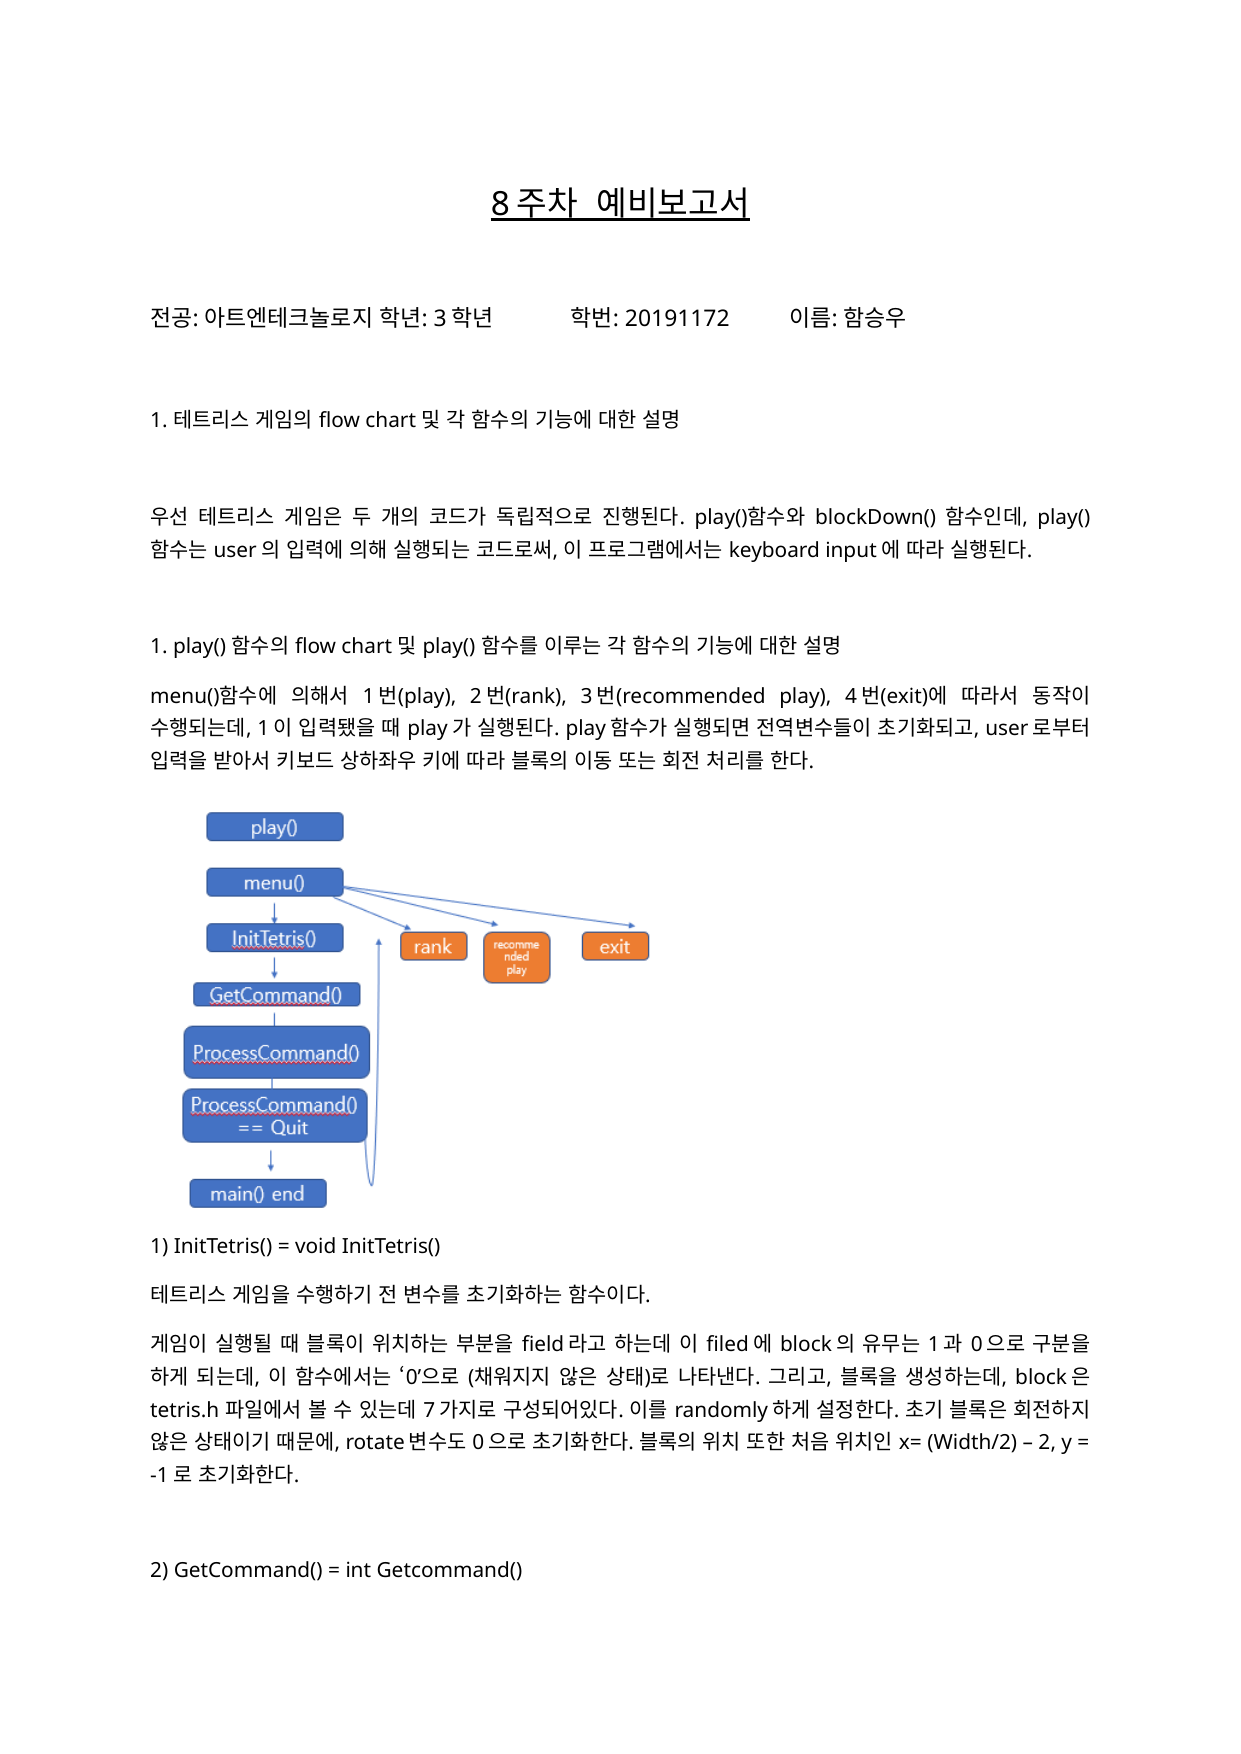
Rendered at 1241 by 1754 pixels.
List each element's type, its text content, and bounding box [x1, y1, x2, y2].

text 2) GetCommand() = int Getcommand() [150, 1555, 1090, 1583]
text 테트리스 게임을 수행하기 전 변수를 초기화하는 함수이다. [150, 1278, 1090, 1308]
text 전공: 아트엔테크놀로지 학년: 3학년 학번: 20191172 이름: 함승우 [150, 300, 1090, 333]
text 8주차 예비보고서 [150, 177, 1090, 226]
text 1. 테트리스 게임의 flow chart 및 각 함수의 기능에 대한 설명 [150, 403, 1090, 434]
text 1. play() 함수의 flow chart 및 play() 함수를 이루는 각 함수의 기능에 대한 설명 [150, 629, 1090, 660]
text menu()함수에 의해서 1번(play), 2번(rank), 3번(recommended play), 4번(exit)에 따라서 동작이 수행되는데, 1이 입력됐을 때 play가 실행된다. play함수가 실행되면 전역변수들이 초기화되고, user로부터 입력을 받아서 키보드 상하좌우 키에 따라 블록의 이동 또는 회전 처리를 한다. [150, 679, 1090, 774]
text 우선 테트리스 게임은 두 개의 코드가 독립적으로 진행된다. play()함수와 blockDown() 함수인데, play() 함수는 user의 입력에 의해 실행되는 코드로써, 이 프로그램에서는 keyboard input에 따라 실행된다. [150, 500, 1090, 563]
text 게임이 실행될 때 블록이 위치하는 부분을 field라고 하는데 이 filed에 block의 유무는 1과 0으로 구분을 하게 되는데, 이 함수에서는 ‘0’으로 (채워지지 않은 상태)로 나타낸다. 그리고, 블록을 생성하는데, block은 tetris.h 파일에서 볼 수 있는데 7가지로 구성되어있다. 이를 randomly하게 설정한다. 초기 블록은 회전하지 않은 상태이기 때문에, rotate변수도 0으로 초기화한다. 블록의 위치 또한 처음 위치인 x= (Width/2) – 2, y = -1로 초기화한다. [150, 1327, 1090, 1489]
text 1) InitTetris() = void InitTetris() [150, 1231, 1090, 1259]
